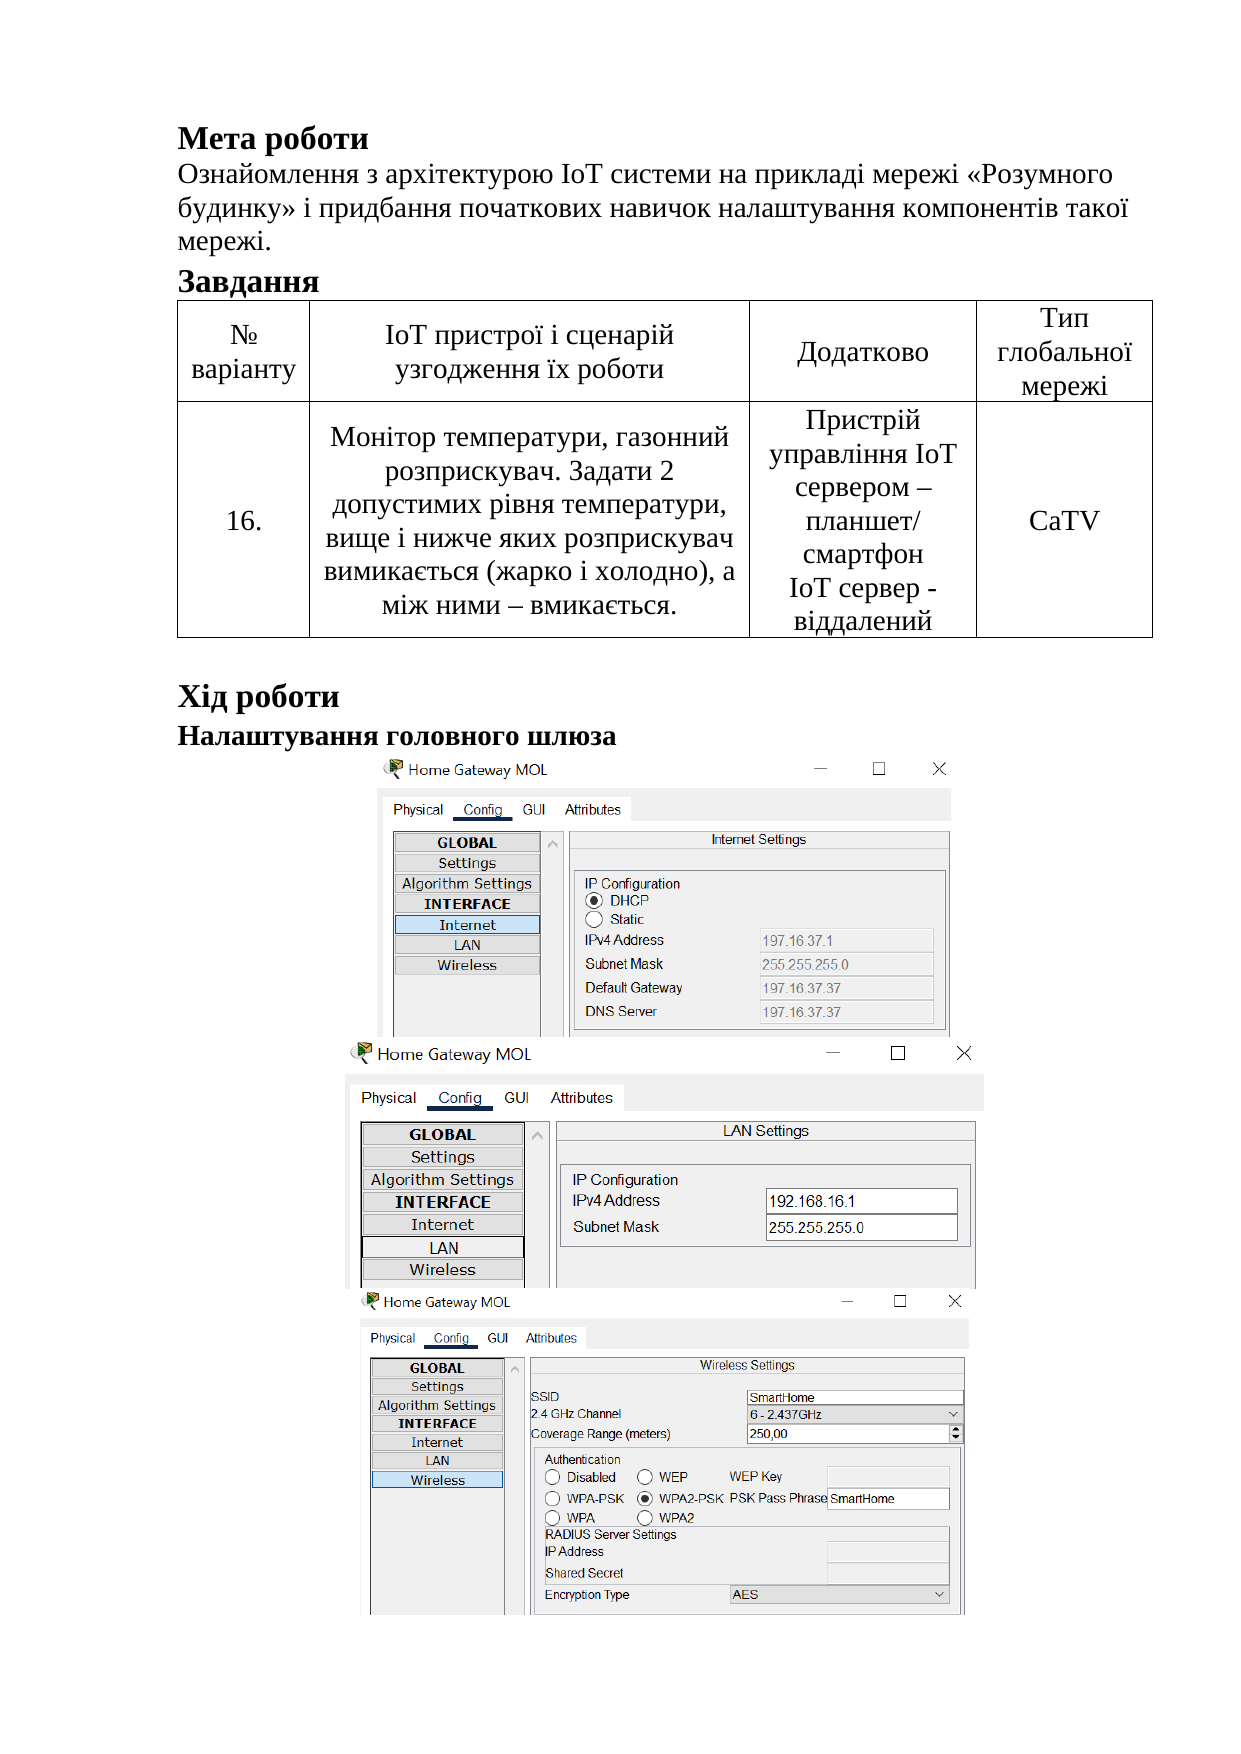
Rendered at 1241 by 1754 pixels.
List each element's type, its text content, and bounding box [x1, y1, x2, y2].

subtitle Хід роботи [177, 676, 1152, 714]
subtitle Налаштування головного шлюза [177, 718, 1152, 752]
text Ознайомлення з архітектурою IoT системи на прикладі мережі «Розумного будинку» і придбання початкових навичок налаштування компонентів такої мережі. [177, 156, 1152, 257]
subtitle Мета роботи [177, 118, 1152, 156]
table_cell 16. [178, 402, 309, 637]
table_cell Монітор температури, газонний розприскувач. Задати 2 допустимих рівня температури, вище і нижче яких розприскувач вимикається (жарко і холодно), а між ними – вмикається. [310, 402, 749, 637]
table_header Додатково [750, 301, 976, 401]
table_header № варіанту [178, 301, 309, 401]
table_header ІоТ пристрої і сценарій узгодження їх роботи [310, 301, 749, 401]
picture [344, 751, 985, 1615]
table_cell Пристрій управління ІоТ сервером – планшет/ смартфон ІоТ сервер -віддалений [750, 402, 976, 637]
table_cell CaTV [977, 402, 1152, 637]
subtitle Завдання [177, 261, 1152, 299]
table_header Тип глобальної мережі [977, 301, 1152, 401]
